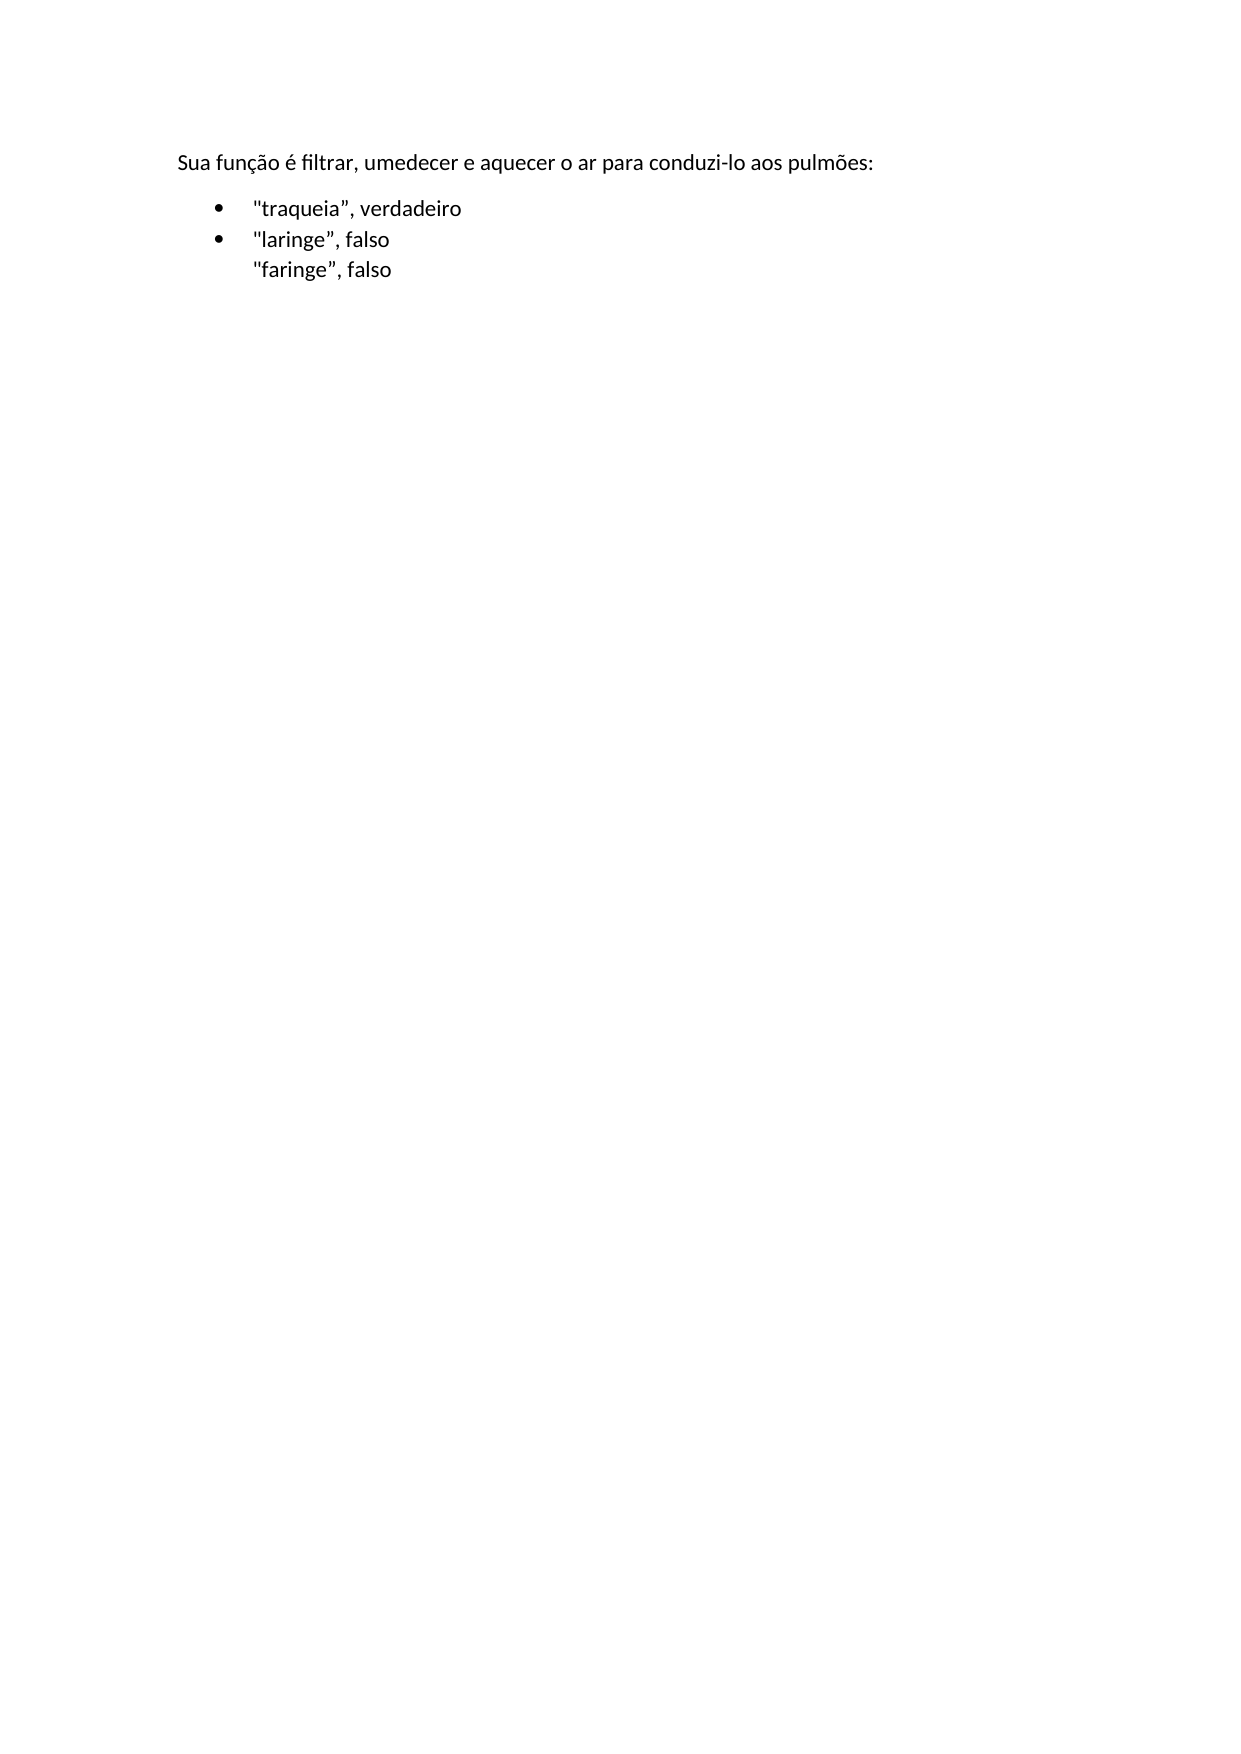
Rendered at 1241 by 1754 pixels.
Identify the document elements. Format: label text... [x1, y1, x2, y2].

list "faringe”, falso [252, 255, 1063, 283]
list "traqueia”, verdadeiro [215, 194, 1063, 222]
list "laringe”, falso [215, 225, 1063, 253]
text Sua função é filtrar, umedecer e aquecer o ar para conduzi-lo aos pulmões: [177, 148, 1063, 176]
